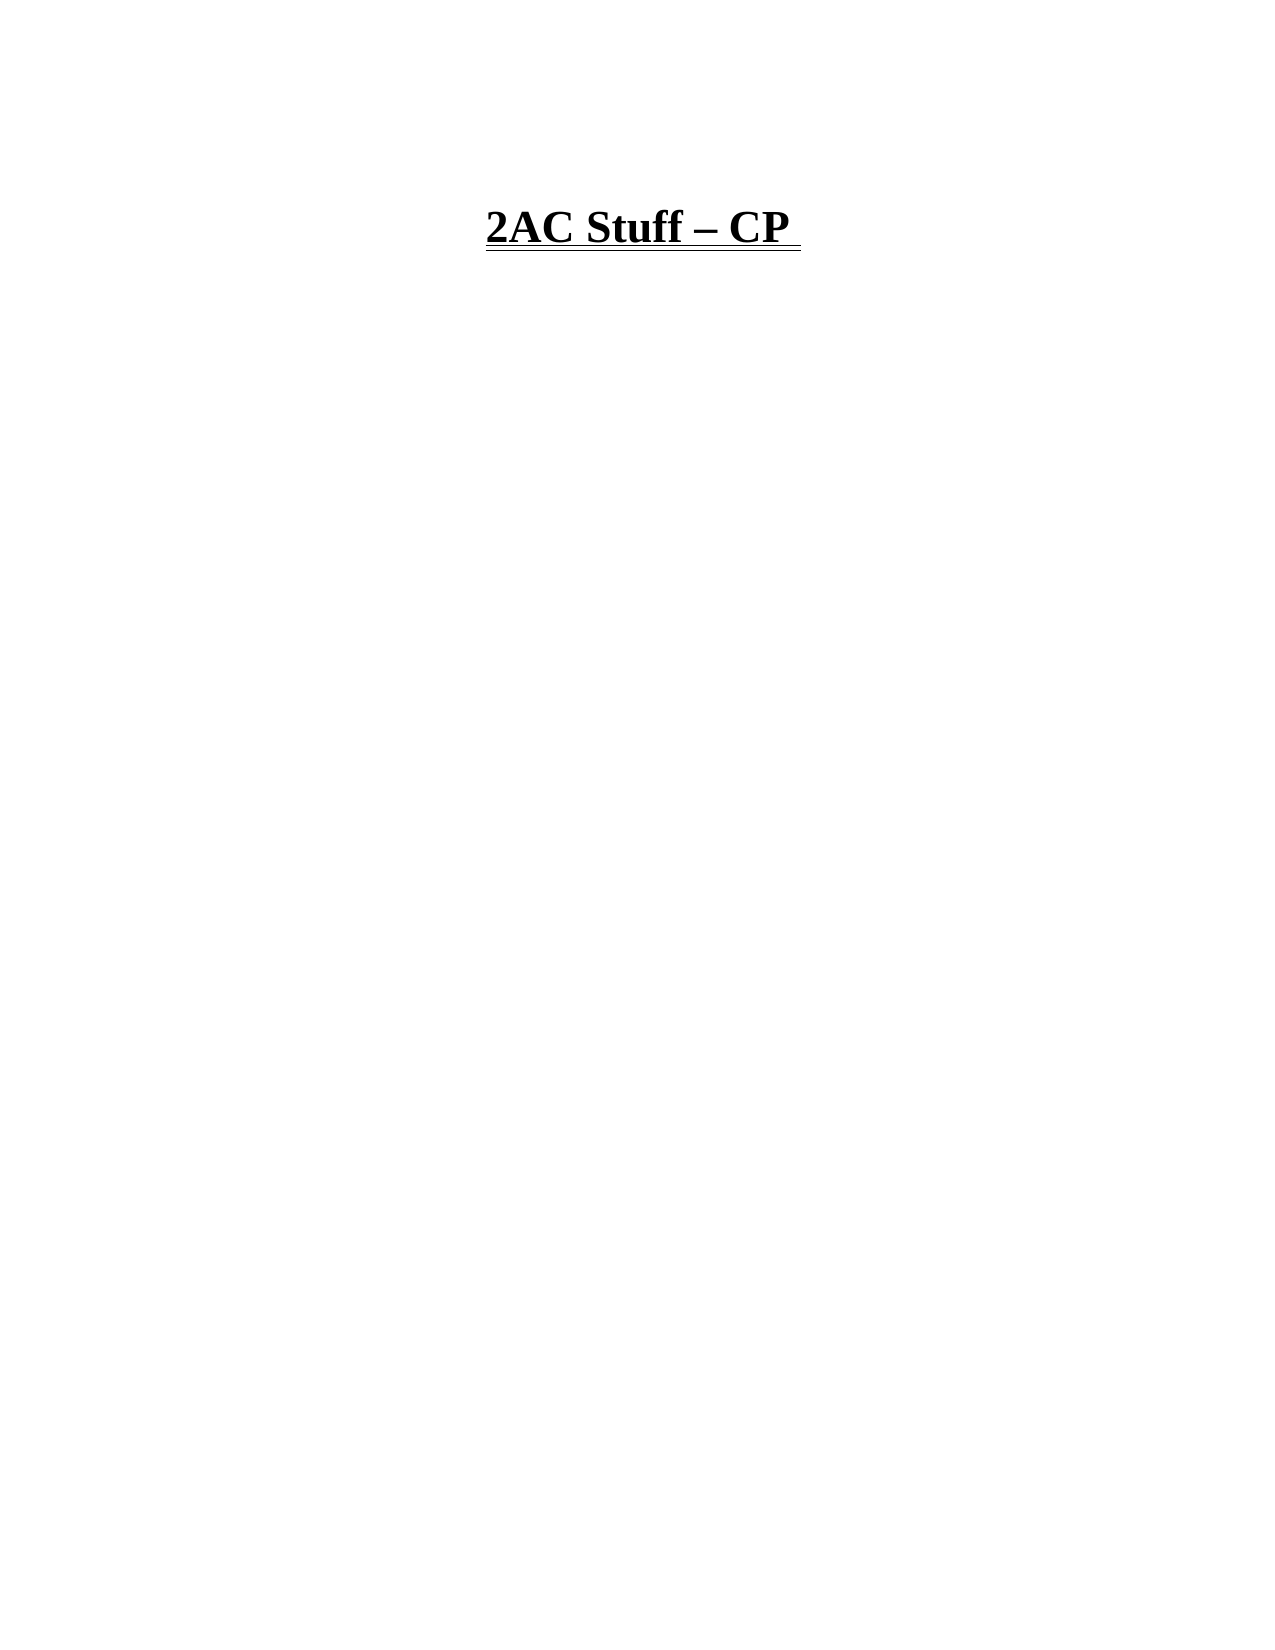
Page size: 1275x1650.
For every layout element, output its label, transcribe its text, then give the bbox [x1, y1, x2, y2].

subtitle 2AC Stuff – CP [150, 200, 1125, 253]
